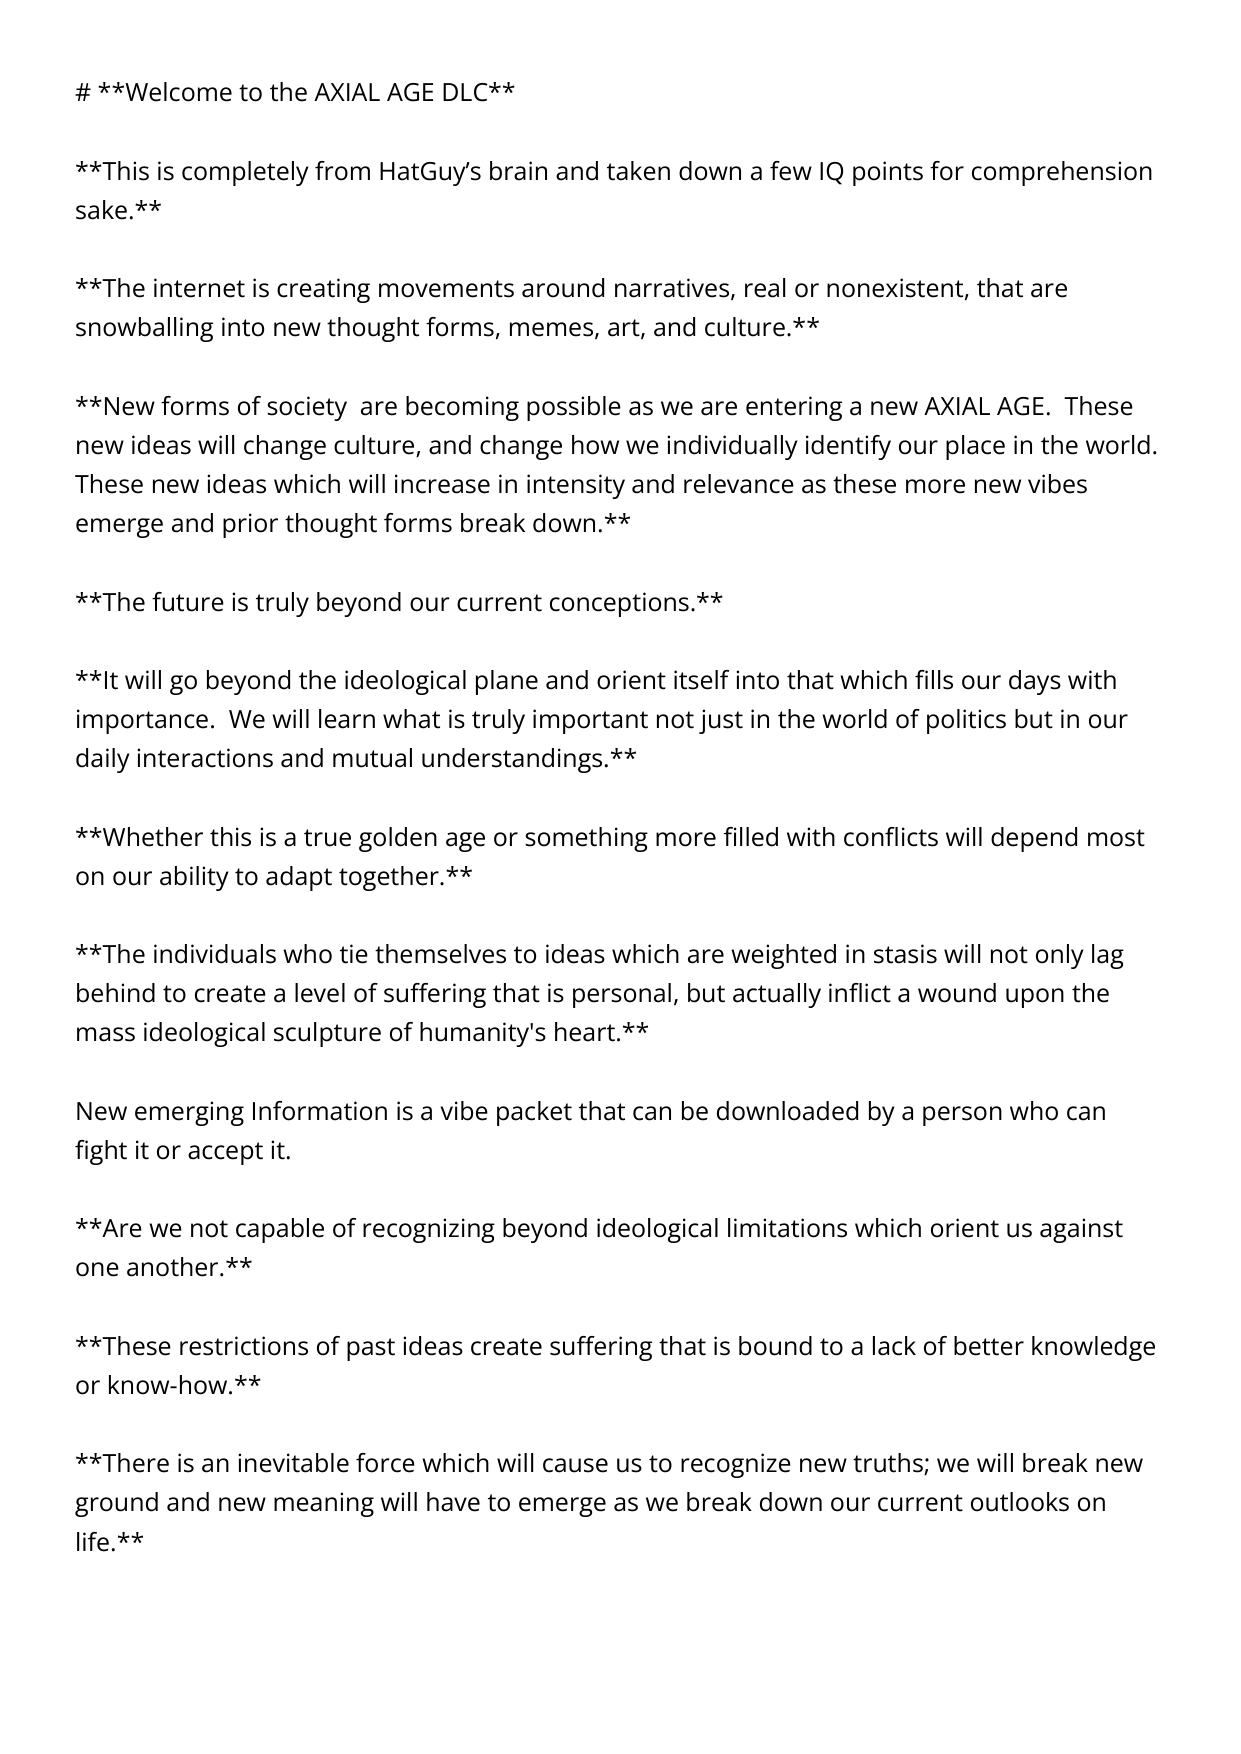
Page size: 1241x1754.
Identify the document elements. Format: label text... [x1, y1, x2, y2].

text **Whether this is a true golden age or something more filled with conflicts will depend most on our ability to adapt together.** [75, 819, 1165, 892]
text **The internet is creating movements around narratives, real or nonexistent, that are snowballing into new thought forms, memes, art, and culture.** [75, 271, 1165, 344]
text **It will go beyond the ideological plane and orient itself into that which fills our days with importance. We will learn what is truly important not just in the world of politics but in our daily interactions and mutual understandings.** [75, 662, 1165, 775]
text # **Welcome to the AXIAL AGE DLC** [75, 75, 1165, 109]
text **This is completely from HatGuy’s brain and taken down a few IQ points for comprehension sake.** [75, 153, 1165, 227]
text **New forms of society are becoming possible as we are entering a new AXIAL AGE. These new ideas will change culture, and change how we individually identify our place in the world. These new ideas which will increase in intensity and relevance as these more new vibes emerge and prior thought forms break down.** [75, 388, 1165, 540]
text New emerging Information is a vibe packet that can be downloaded by a person who can fight it or accept it. [75, 1093, 1165, 1167]
text **These restrictions of past ideas create suffering that is bound to a lack of better knowledge or know-how.** [75, 1328, 1165, 1402]
text **The individuals who tie themselves to ideas which are weighted in stasis will not only lag behind to create a level of suffering that is personal, but actually inflict a wound upon the mass ideological sculpture of humanity's heart.** [75, 937, 1165, 1049]
text **Are we not capable of recognizing beyond ideological limitations which orient us against one another.** [75, 1211, 1165, 1284]
text **There is an inevitable force which will cause us to recognize new truths; we will break new ground and new meaning will have to emerge as we break down our current outlooks on life.** [75, 1446, 1165, 1558]
text **The future is truly beyond our current conceptions.** [75, 584, 1165, 618]
